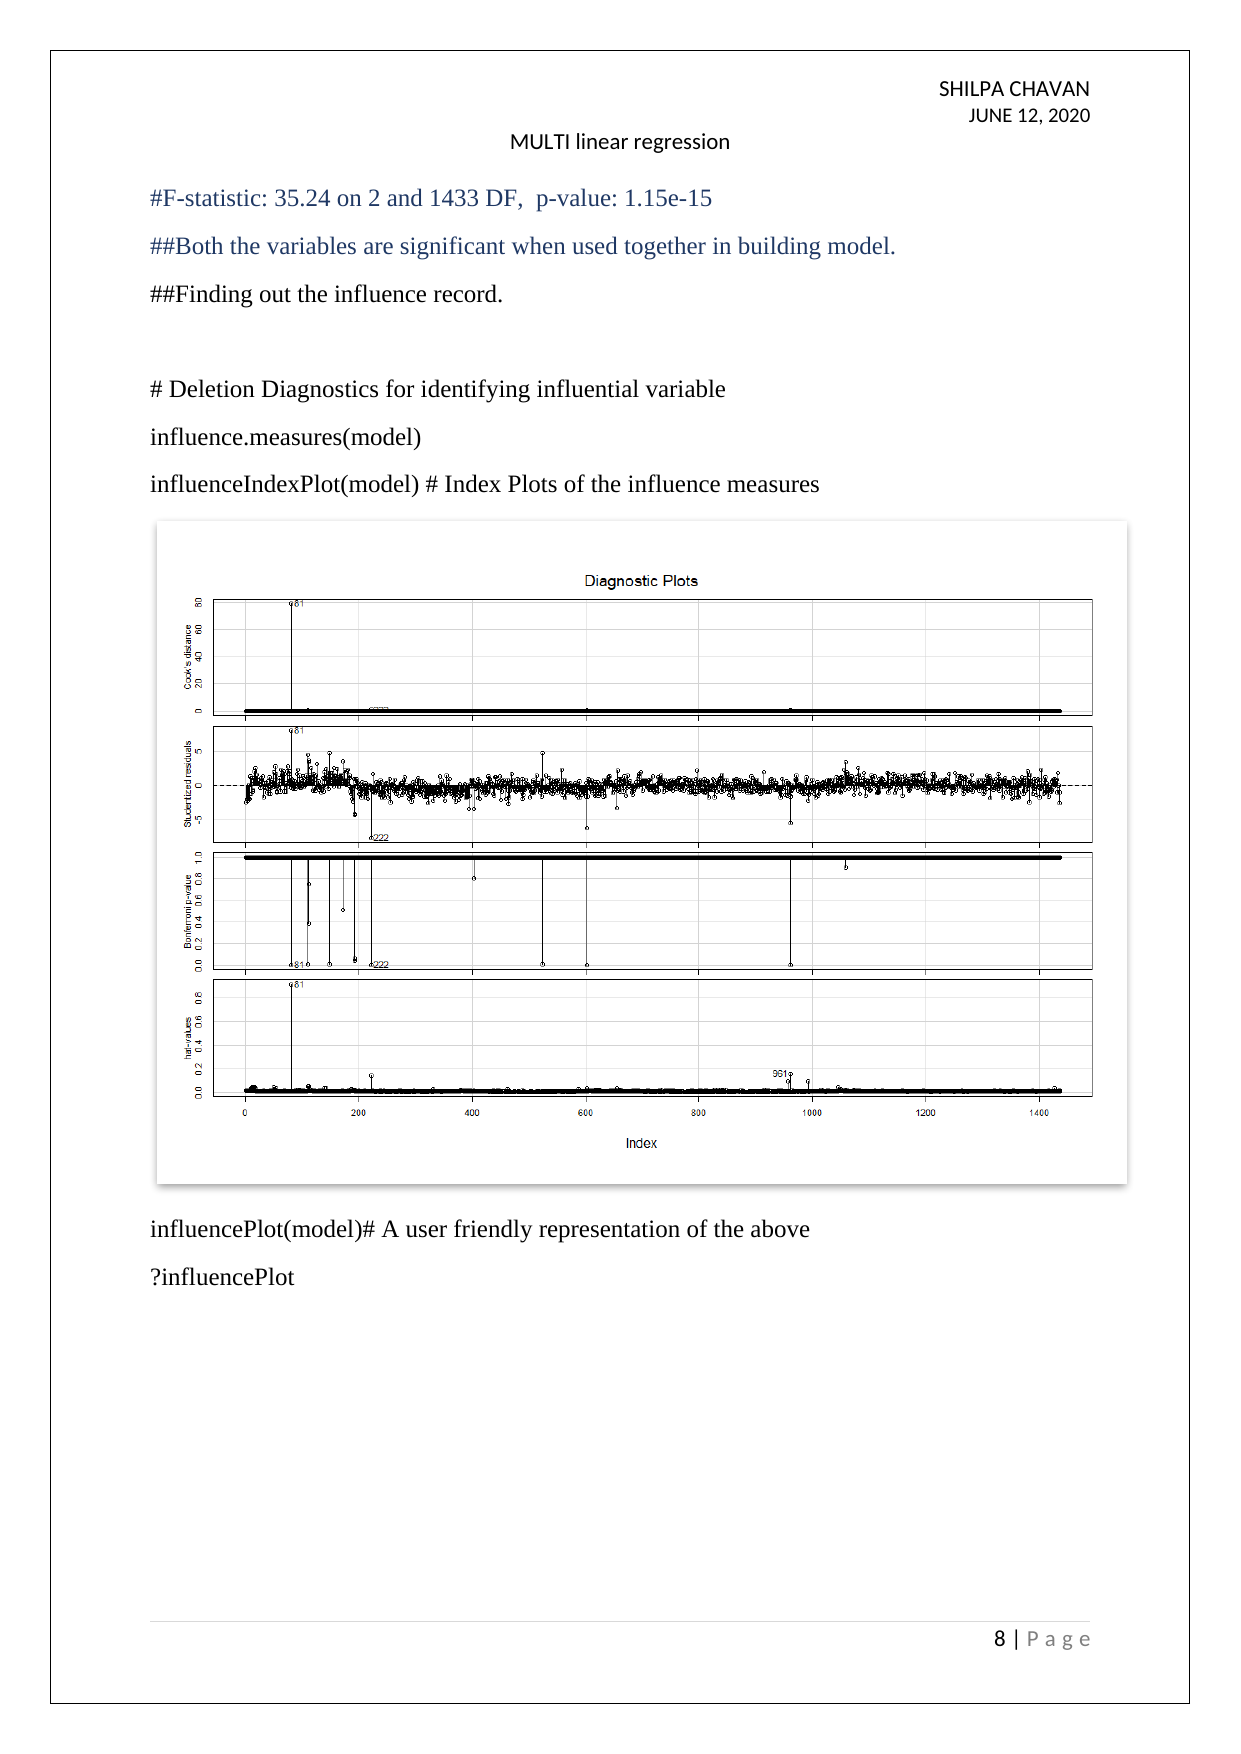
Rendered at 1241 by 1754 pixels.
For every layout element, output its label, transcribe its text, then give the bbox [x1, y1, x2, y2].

text influencePlot(model)# A user friendly representation of the above [150, 1214, 1090, 1243]
text ?influencePlot [150, 1262, 1090, 1291]
picture [172, 536, 1112, 1169]
text #F-statistic: 35.24 on 2 and 1433 DF, p-value: 1.15e-15 [150, 183, 1090, 212]
text influenceIndexPlot(model) # Index Plots of the influence measures [150, 469, 1090, 498]
text ##Finding out the influence record. [150, 279, 1090, 307]
text # Deletion Diagnostics for identifying influential variable [150, 374, 1090, 403]
text influence.measures(model) [150, 422, 1090, 451]
text ##Both the variables are significant when used together in building model. [150, 231, 1090, 260]
